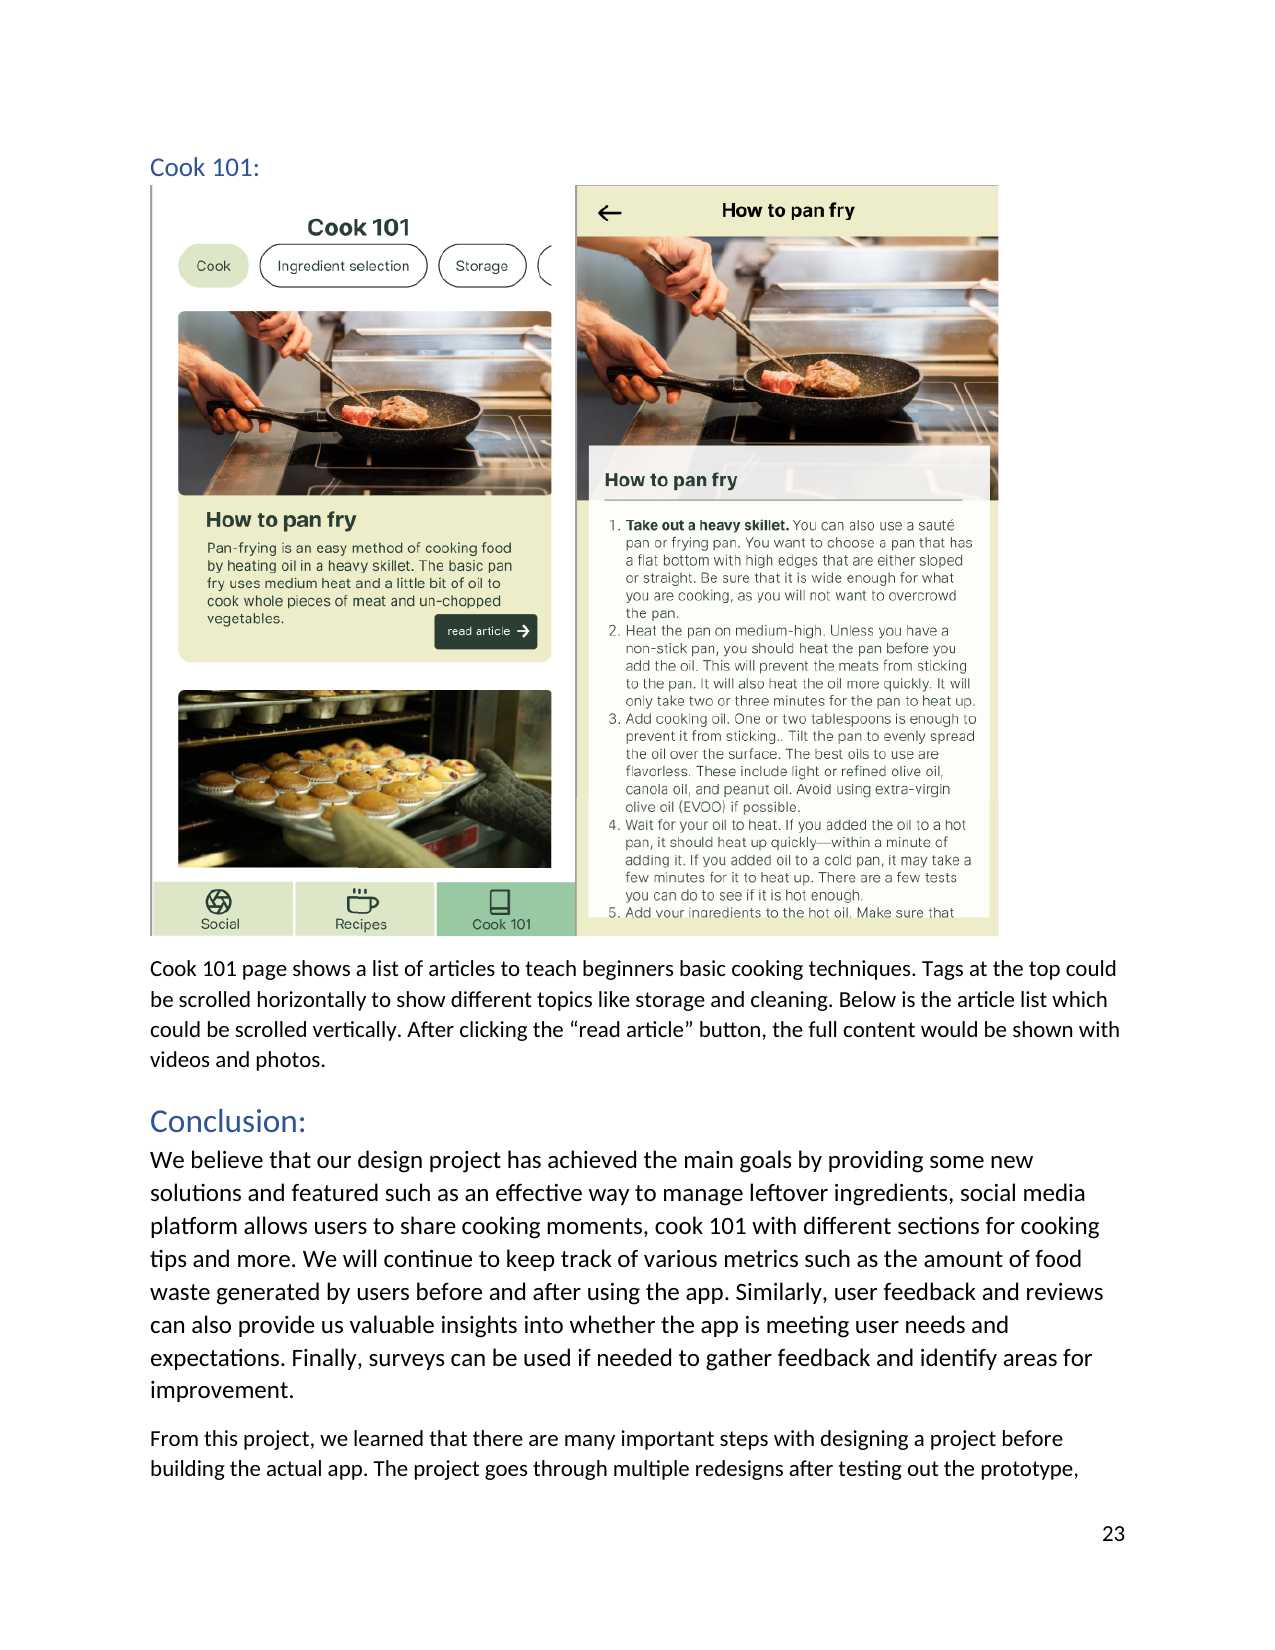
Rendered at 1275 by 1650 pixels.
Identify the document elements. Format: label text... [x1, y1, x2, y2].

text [150, 1424, 1125, 1482]
text Cook 101 page shows a list of articles to teach beginners basic cooking techniques. Tags at the top could be scrolled horizontally to show different topics like storage and cleaning. Below is the article list which could be scrolled vertically. After clicking the “read article” button, the full content would be shown with videos and photos. [150, 954, 1125, 1073]
subtitle Conclusion: [150, 1100, 1125, 1141]
picture [150, 185, 999, 936]
subtitle Cook 101: [150, 150, 1125, 183]
text We believe that our design project has achieved the main goals by providing some new solutions and featured such as an effective way to manage leftover ingredients, social media platform allows users to share cooking moments, cook 101 with different sections for cooking tips and more. We will continue to keep track of various metrics such as the amount of food waste generated by users before and after using the app. Similarly, user feedback and reviews can also provide us valuable insights into whether the app is meeting user needs and expectations. Finally, surveys can be used if needed to gather feedback and identify areas for improvement. [150, 1144, 1125, 1405]
